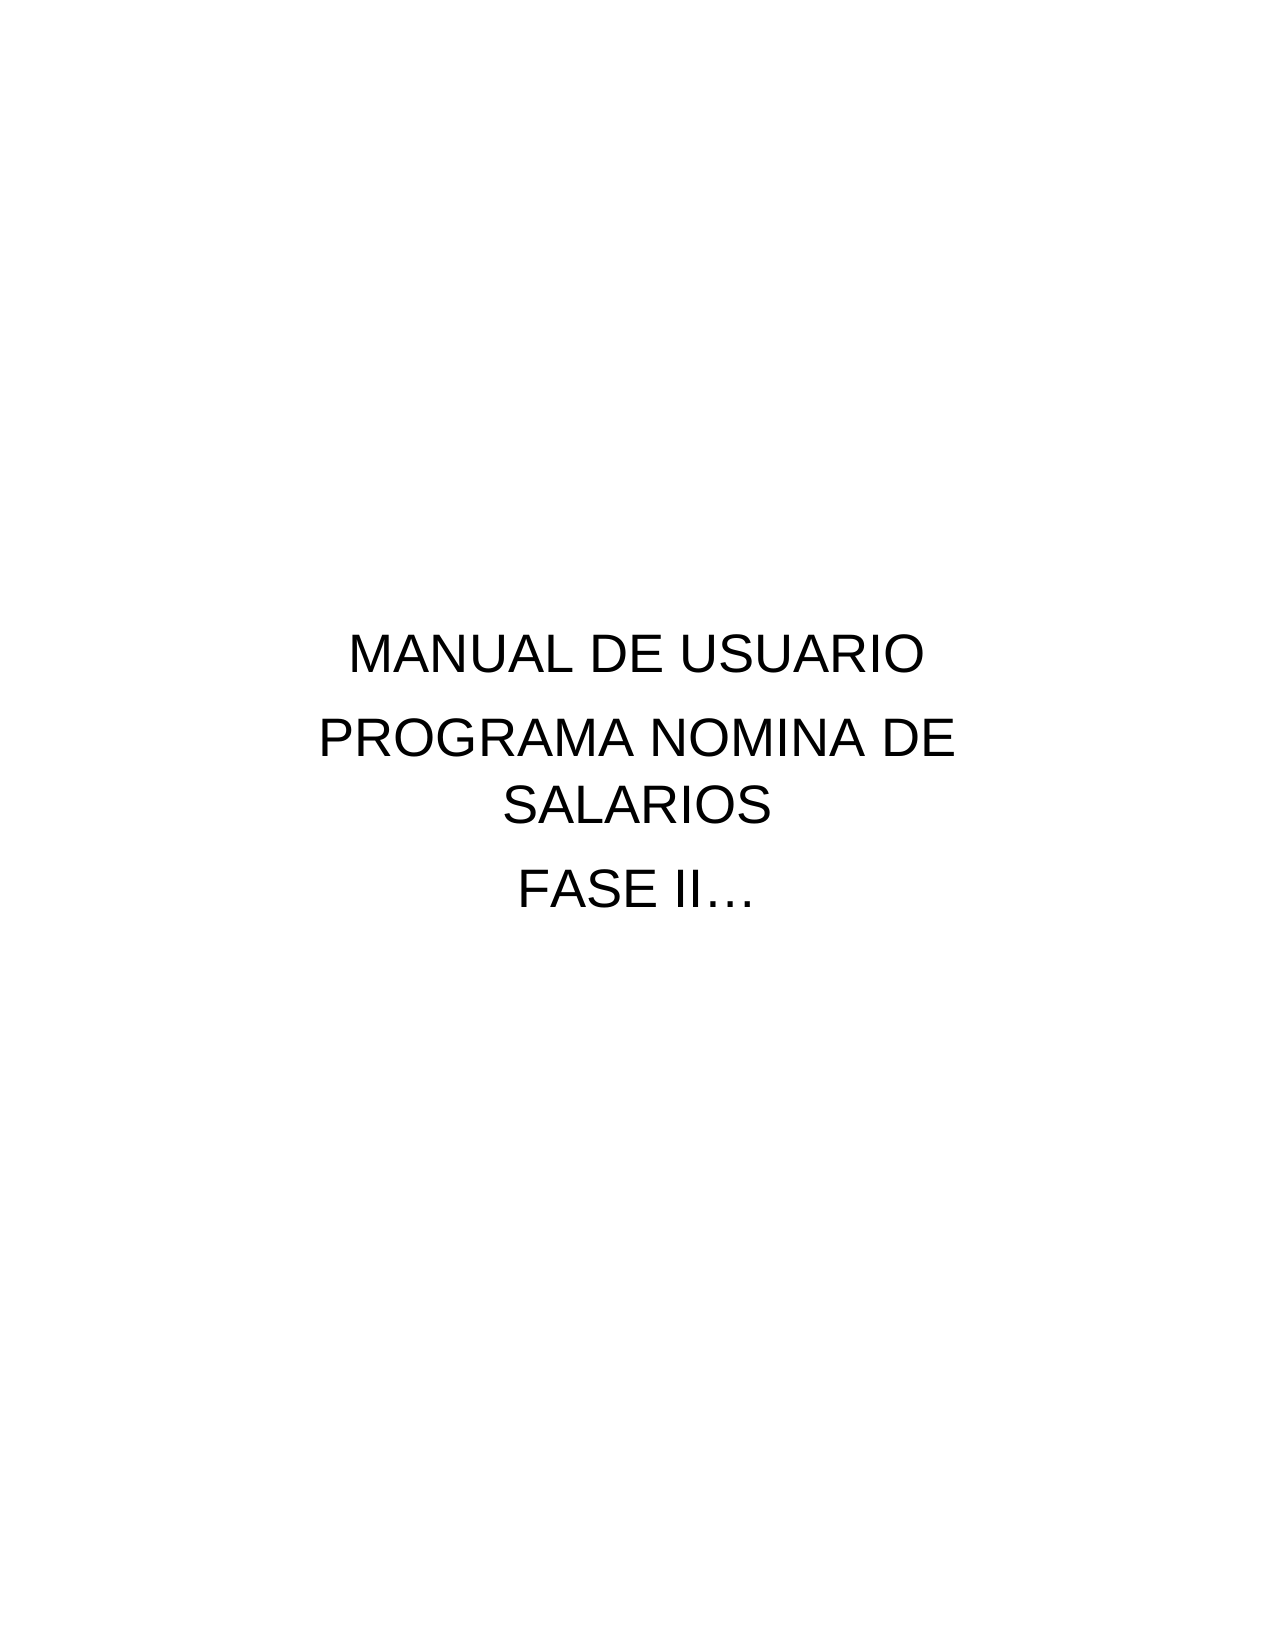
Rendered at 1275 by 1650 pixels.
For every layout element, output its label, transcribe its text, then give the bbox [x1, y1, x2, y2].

text FASE II… [177, 856, 1098, 918]
text MANUAL DE USUARIO [177, 621, 1098, 683]
text PROGRAMA NOMINA DE SALARIOS [177, 705, 1098, 834]
